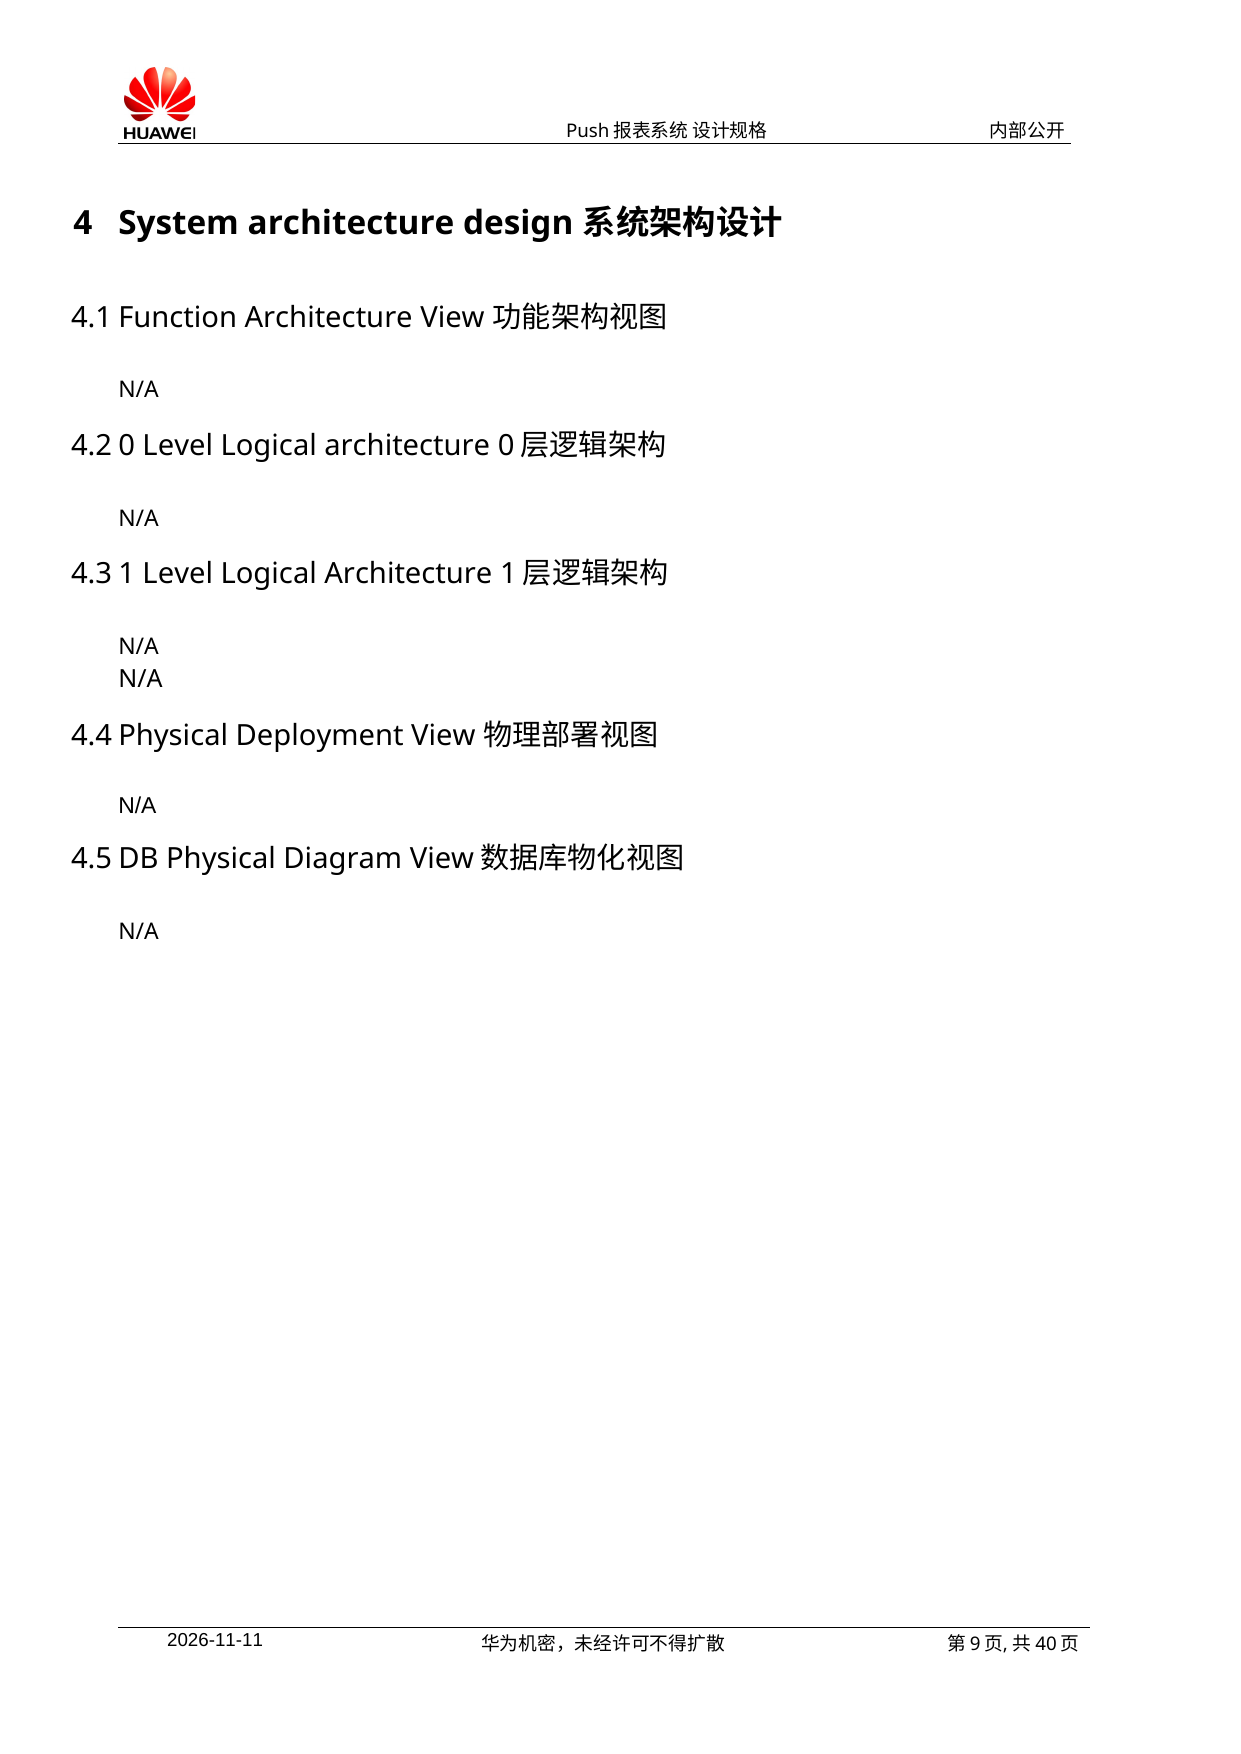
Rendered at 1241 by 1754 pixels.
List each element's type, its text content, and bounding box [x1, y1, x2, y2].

subtitle 0 Level Logical architecture 0层逻辑架构 [71, 421, 1090, 464]
picture [124, 67, 195, 139]
subtitle DB Physical Diagram View数据库物化视图 [71, 835, 1090, 877]
subtitle 1 Level Logical Architecture 1层逻辑架构 [71, 549, 1090, 592]
subtitle Function Architecture View 功能架构视图 [71, 293, 1090, 336]
text N/A [118, 629, 1090, 661]
subtitle Physical Deployment View 物理部署视图 [71, 712, 1090, 754]
subtitle System architecture design 系统架构设计 [73, 196, 1090, 244]
text N/A [118, 661, 1090, 695]
text N/A [118, 501, 1090, 533]
text N/A [118, 373, 1090, 404]
text N/A [118, 792, 1090, 818]
text N/A [118, 915, 1090, 946]
